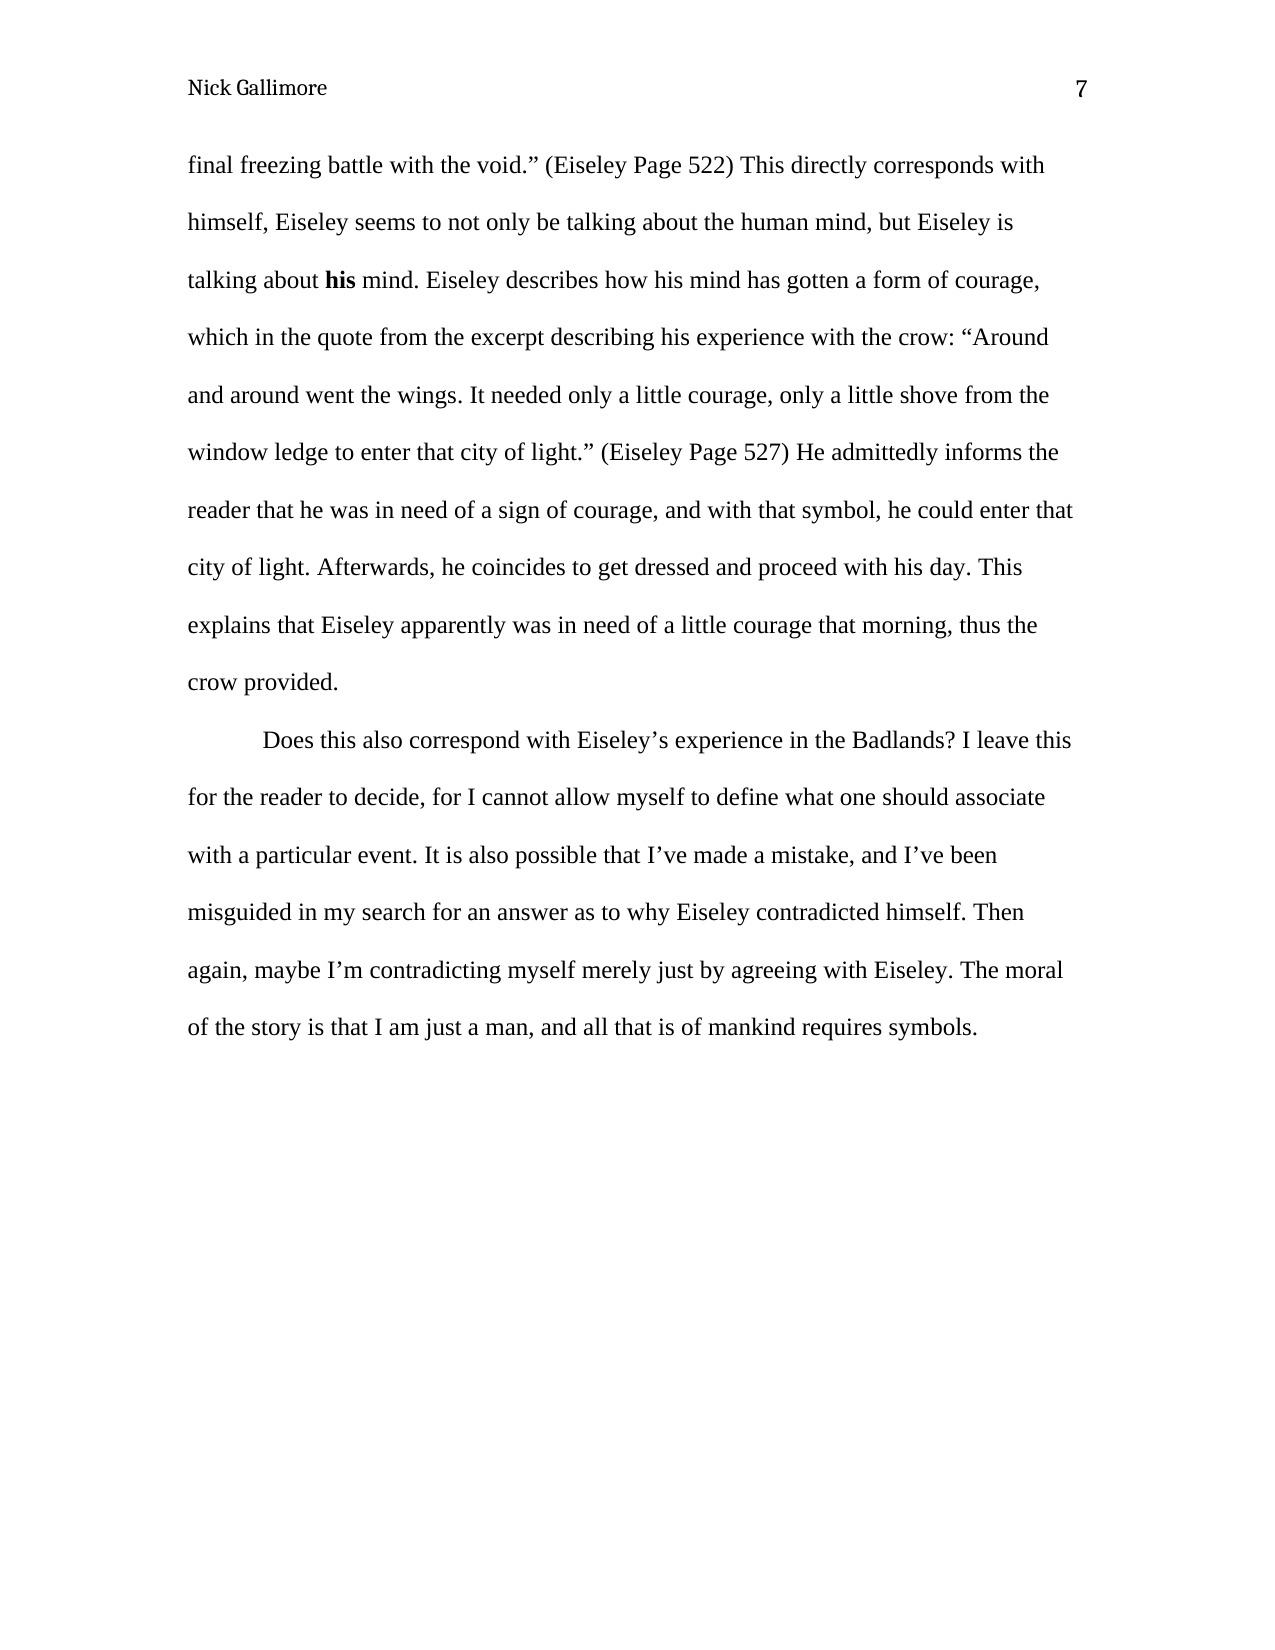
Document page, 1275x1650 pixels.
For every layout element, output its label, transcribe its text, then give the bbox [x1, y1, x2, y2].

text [187, 150, 1087, 696]
text Does this also correspond with Eiseley’s experience in the Badlands? I leave this for the reader to decide, for I cannot allow myself to define what one should associate with a particular event. It is also possible that I’ve made a mistake, and I’ve been misguided in my search for an answer as to why Eiseley contradicted himself. Then again, maybe I’m contradicting myself merely just by agreeing with Eiseley. The moral of the story is that I am just a man, and all that is of mankind requires symbols. [187, 725, 1087, 1041]
